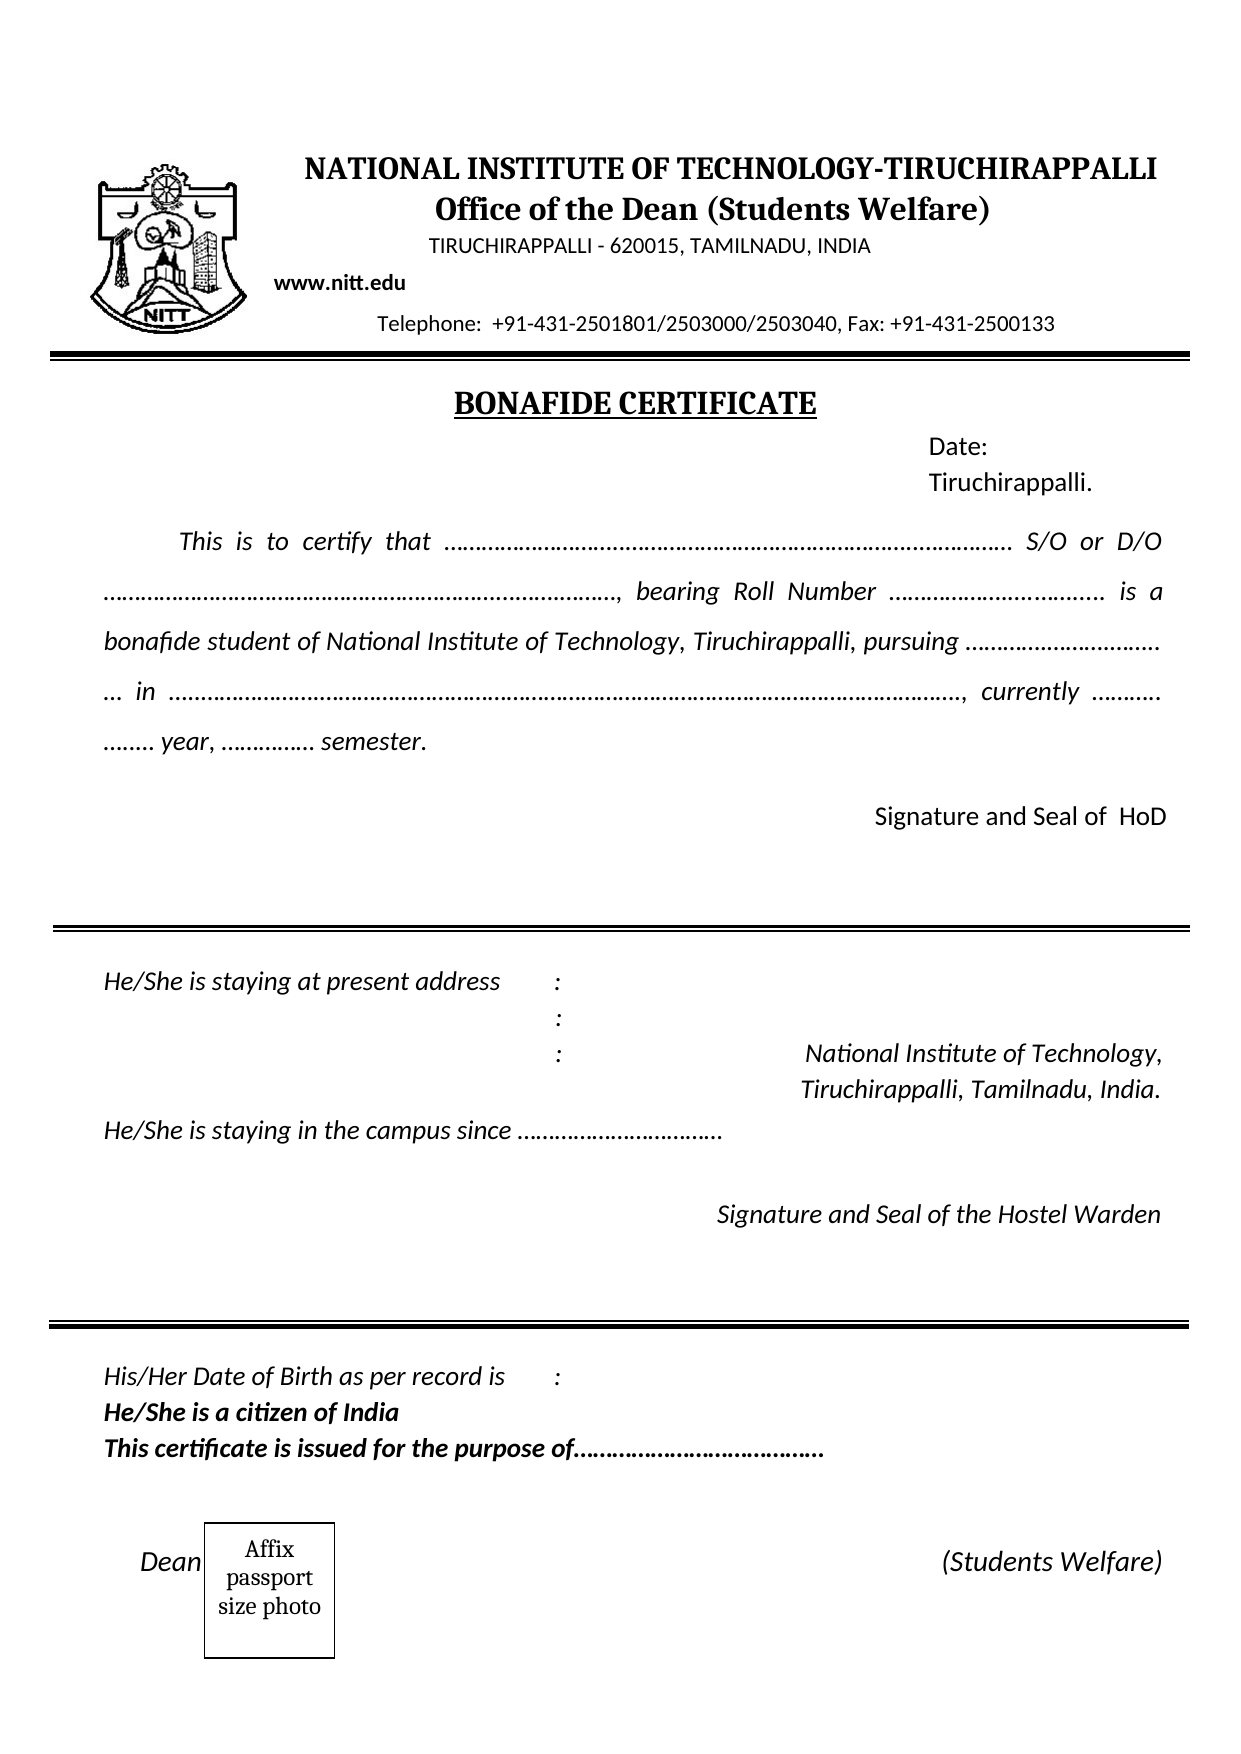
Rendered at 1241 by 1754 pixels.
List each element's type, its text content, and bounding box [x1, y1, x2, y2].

text Tiruchirappalli, Tamilnadu, India. [104, 1072, 1164, 1106]
text NATIONAL INSTITUTE OF TECHNOLOGY-TIRUCHIRAPPALLI [104, 150, 1158, 187]
text Tiruchirappalli. [104, 465, 1093, 498]
text Dean (Students Welfare) [104, 1543, 204, 1578]
text Dean (Students Welfare) [335, 1543, 1166, 1578]
text www.nitt.edu [255, 268, 1166, 296]
table_header Affix passport size photo [205, 1524, 334, 1657]
text He/She is staying in the campus since …………………………… [103, 1113, 1166, 1146]
text Signature and Seal of the Hostel Warden [104, 1197, 1164, 1230]
text His/Her Date of Birth as per record is : [103, 1359, 1166, 1392]
text Signature and Seal of HoD [104, 799, 1167, 832]
text This certificate is issued for the purpose of………………………………… [103, 1431, 1166, 1464]
text He/She is a citizen of India [103, 1395, 1166, 1428]
subtitle BONAFIDE CERTIFICATE [104, 384, 1166, 423]
text Date: [929, 429, 1166, 463]
text Telephone: +91-431-2501801/2503000/2503040, Fax: +91-431-2500133 [377, 309, 1166, 337]
text He/She is staying at present address : [103, 964, 1166, 997]
text TIRUCHIRAPPALLI - 620015, TAMILNADU, INDIA [428, 231, 1166, 259]
text Office of the Dean (Students Welfare) [435, 190, 1166, 228]
text : [555, 1000, 1166, 1033]
picture [79, 151, 255, 347]
text : National Institute of Technology, [104, 1036, 1166, 1069]
text This is to certify that ………………………..………………………………………..…………… S/O or D/O ………………………………………………………...…….………, bearing Roll Number ……………….….……..... is a bonafide student of National Institute of Technology, Tiruchirappalli, pursuing ………….……….……..… in …..……………….…………………………………………………………………………………………., currently ………..…..… year, …………… semester. [103, 524, 1166, 757]
